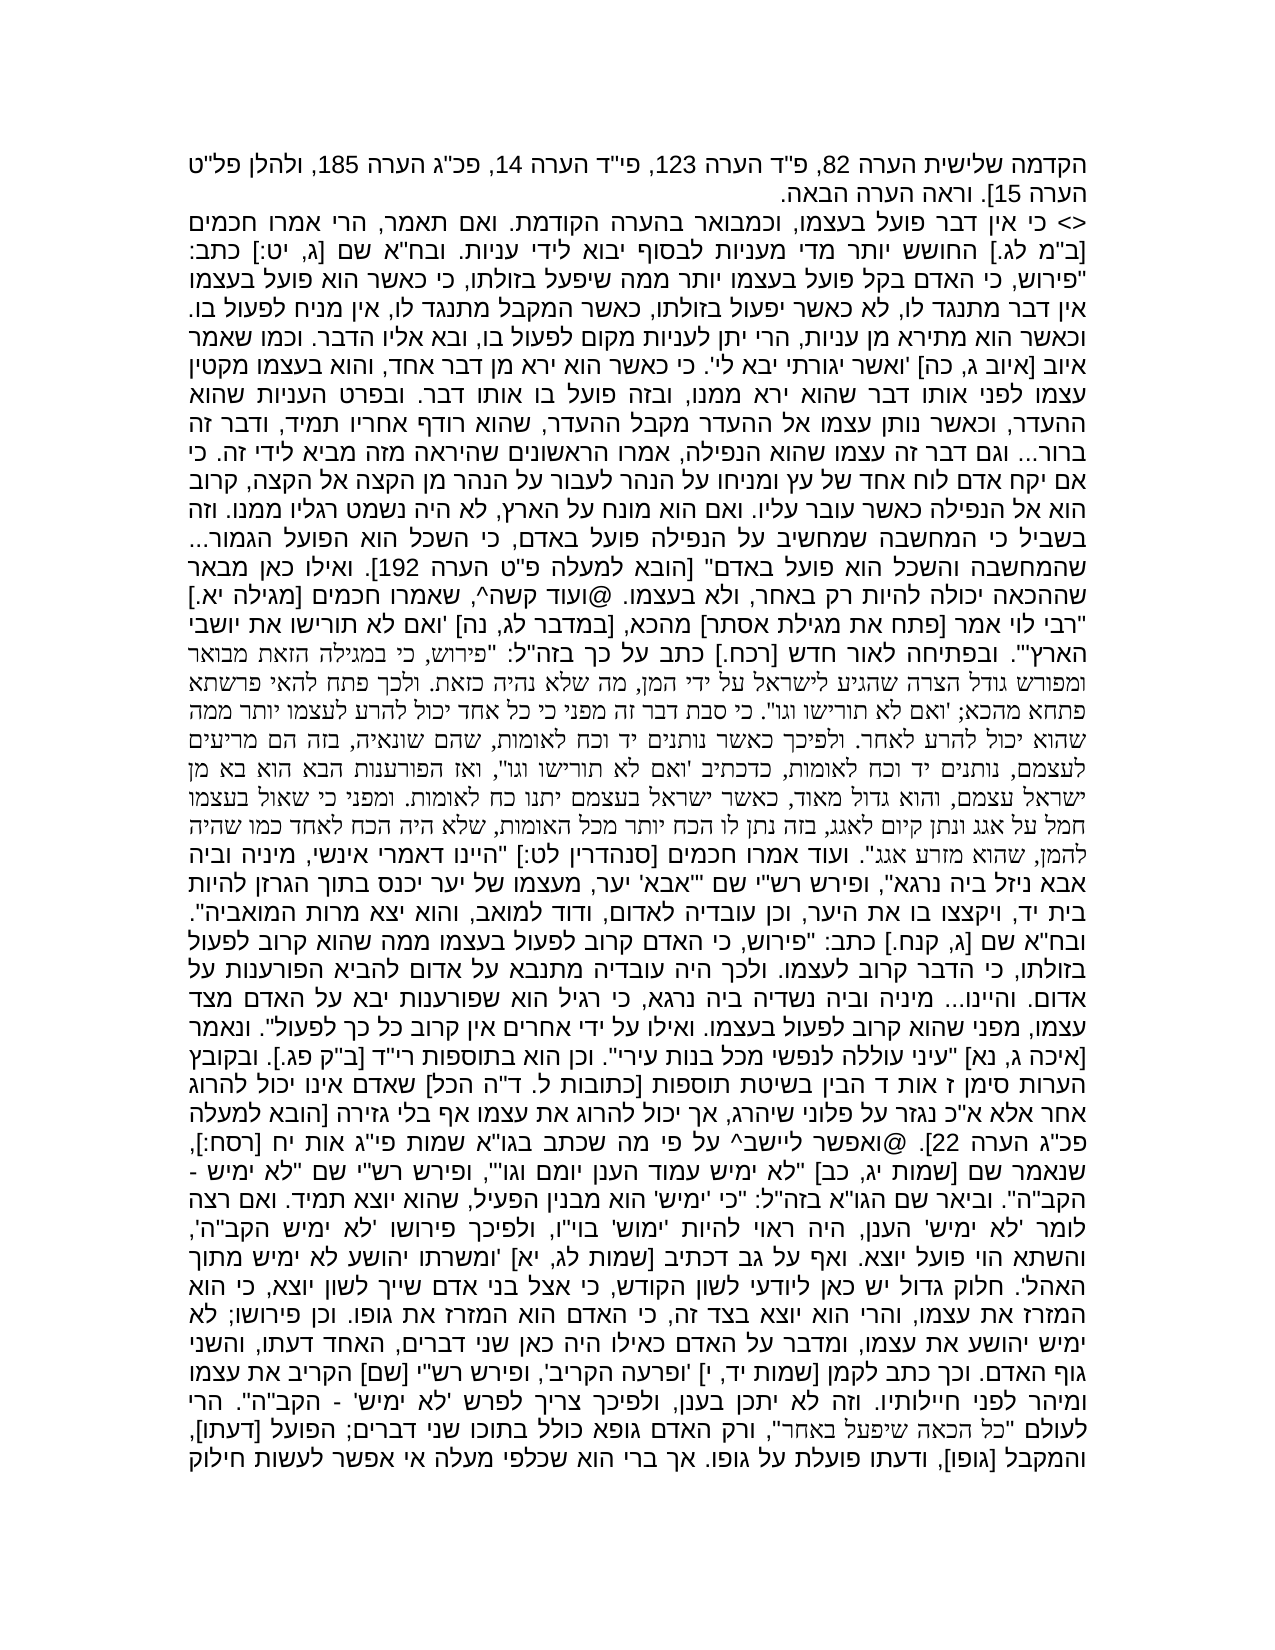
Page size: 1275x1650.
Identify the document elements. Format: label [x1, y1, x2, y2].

text [187, 265, 1087, 1473]
text [187, 150, 1087, 265]
